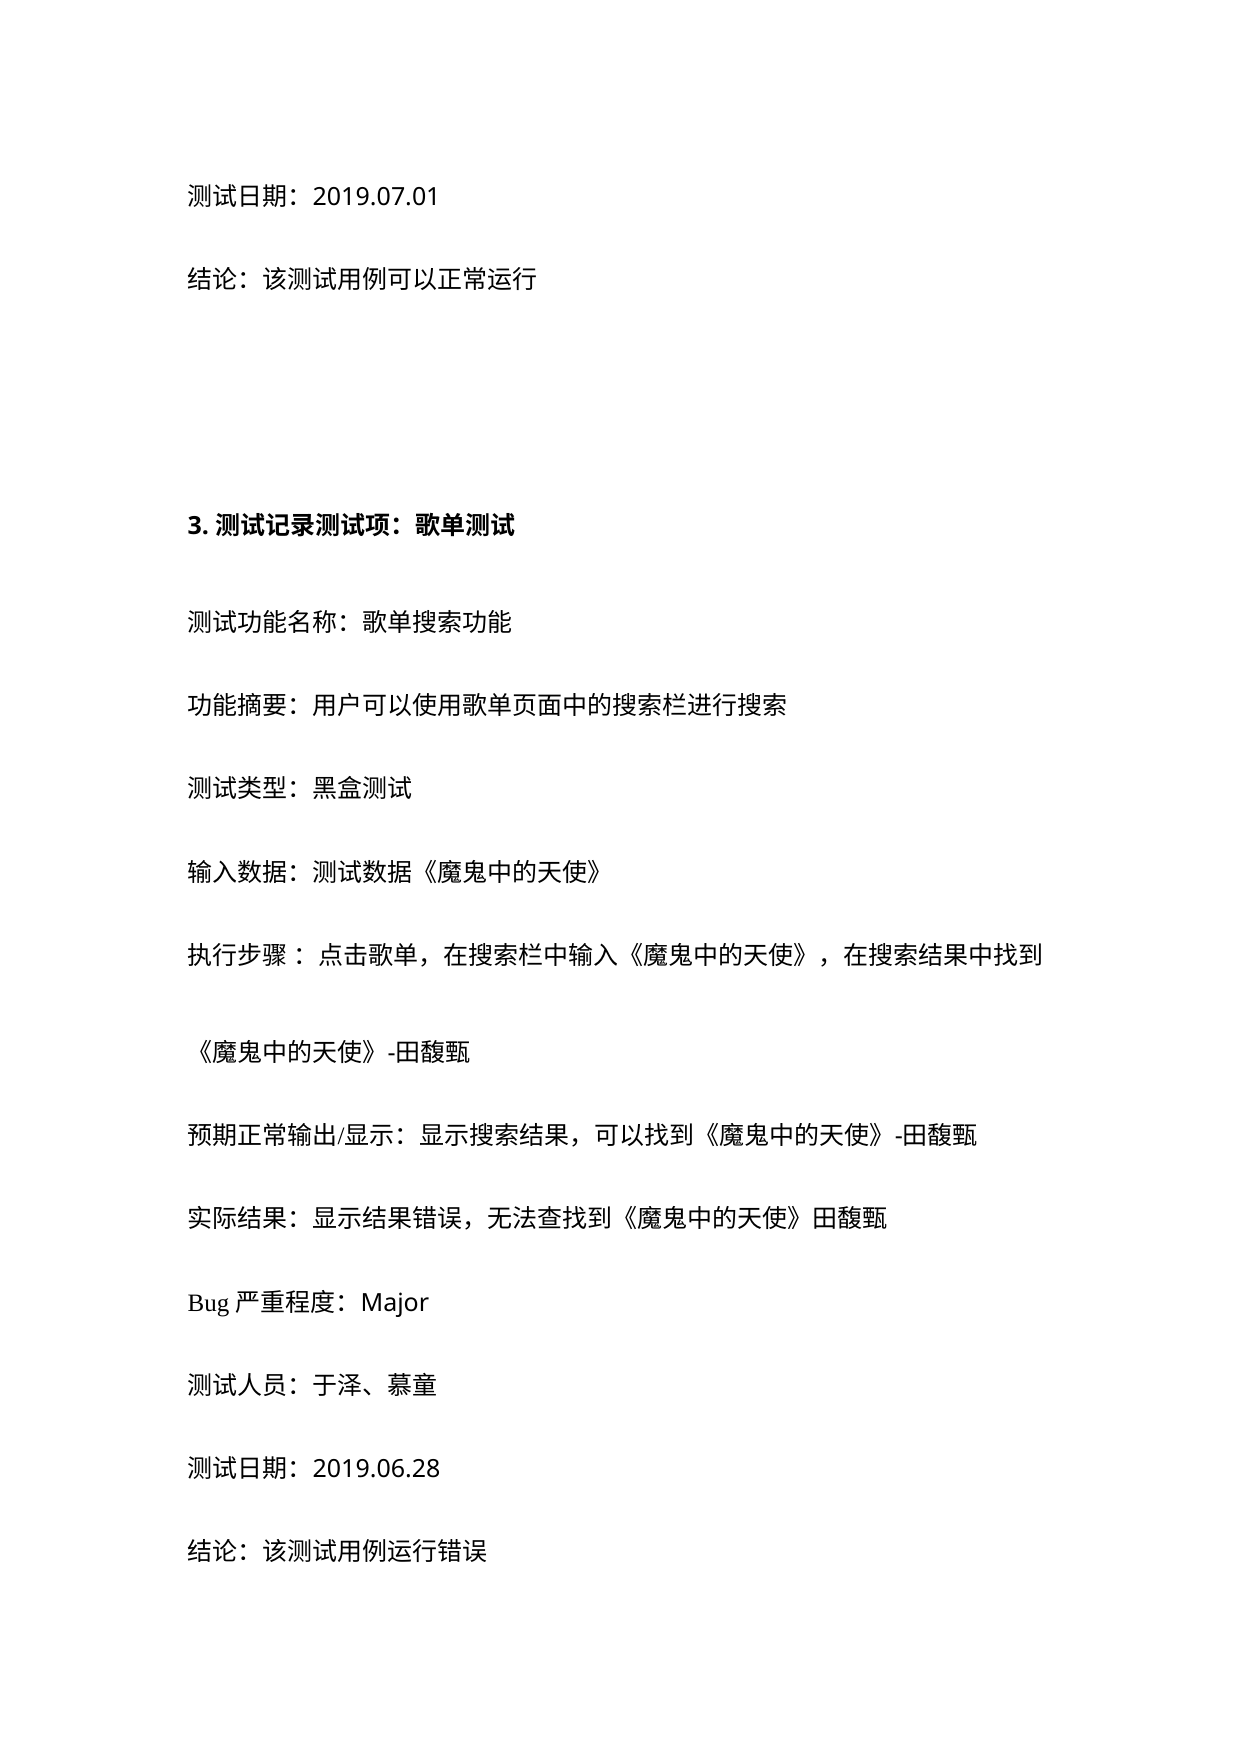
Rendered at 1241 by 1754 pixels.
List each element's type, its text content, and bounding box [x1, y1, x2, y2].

text 预期正常输出/显示：显示搜索结果，可以找到《魔鬼中的天使》-田馥甄 [187, 1101, 1053, 1166]
text 执行步骤 ：点击歌单，在搜索栏中输入《魔鬼中的天使》，在搜索结果中找到《魔鬼中的天使》-田馥甄 [187, 921, 1053, 1083]
text 测试日期：2019.06.28 [187, 1434, 1053, 1499]
text 结论：该测试用例可以正常运行 [187, 245, 1053, 310]
text 输入数据：测试数据《魔鬼中的天使》 [187, 838, 1053, 903]
text 测试功能名称：歌单搜索功能 [187, 588, 1053, 653]
text Bug 严重程度：Major [187, 1268, 1053, 1333]
list 测试记录测试项：歌单测试 [187, 491, 1053, 556]
text 功能摘要：用户可以使用歌单页面中的搜索栏进行搜索 [187, 671, 1053, 736]
text 实际结果：显示结果错误，无法查找到《魔鬼中的天使》田馥甄 [187, 1184, 1053, 1249]
text 测试日期：2019.07.01 [187, 162, 1053, 227]
text 结论：该测试用例运行错误 [187, 1517, 1053, 1582]
text 测试人员：于泽、慕童 [187, 1351, 1053, 1416]
text 测试类型：黑盒测试 [187, 754, 1053, 819]
